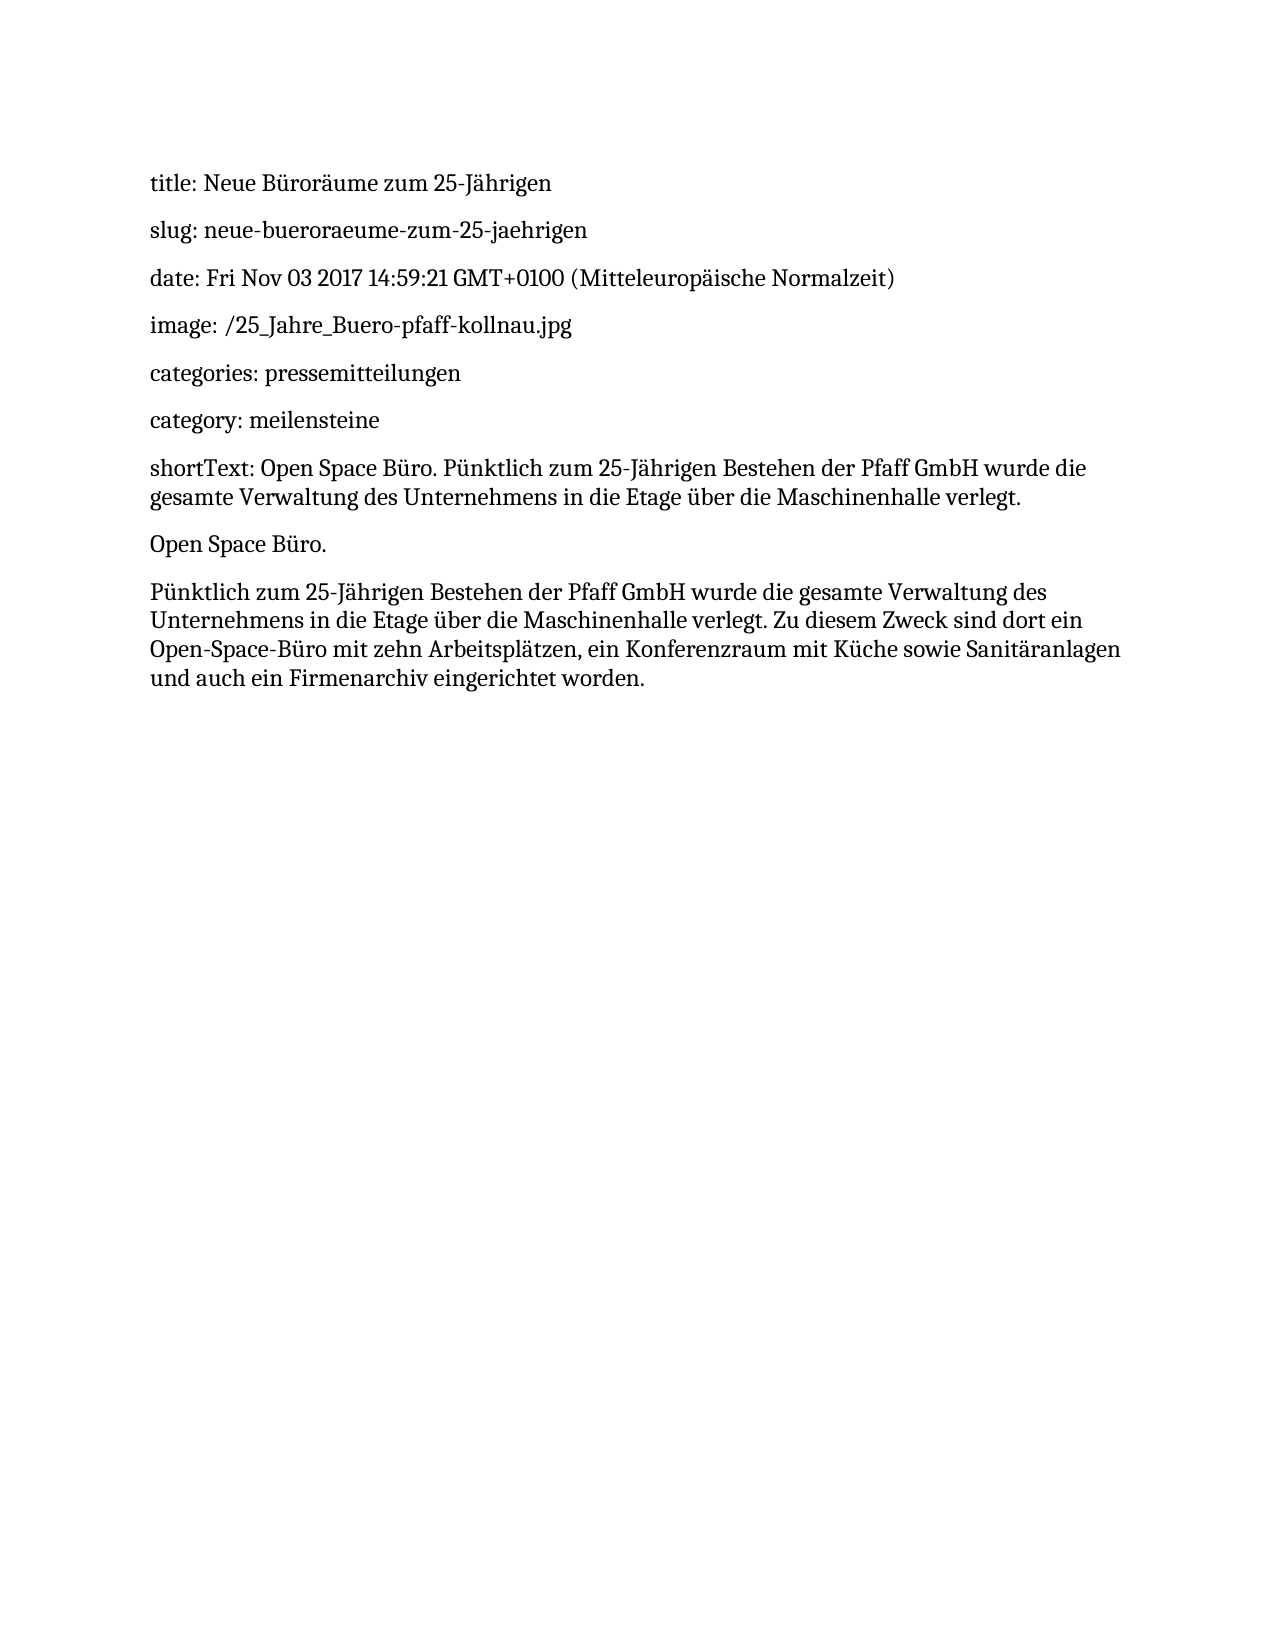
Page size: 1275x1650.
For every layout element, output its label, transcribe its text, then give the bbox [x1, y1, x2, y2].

text Pünktlich zum 25-Jährigen Bestehen der Pfaff GmbH wurde die gesamte Verwaltung des Unternehmens in die Etage über die Maschinenhalle verlegt. Zu diesem Zweck sind dort ein Open-Space-Büro mit zehn Arbeitsplätzen, ein Konferenzraum mit Küche sowie Sanitäranlagen und auch ein Firmenarchiv eingerichtet worden. [150, 577, 1125, 692]
text date: Fri Nov 03 2017 14:59:21 GMT+0100 (Mitteleuropäische Normalzeit) [150, 264, 1125, 292]
text shortText: Open Space Büro. Pünktlich zum 25-Jährigen Bestehen der Pfaff GmbH wurde die gesamte Verwaltung des Unternehmens in die Etage über die Maschinenhalle verlegt. [150, 454, 1125, 511]
text Open Space Büro. [150, 530, 1125, 559]
text slug: neue-bueroraeume-zum-25-jaehrigen [150, 216, 1125, 245]
text image: /25_Jahre_Buero-pfaff-kollnau.jpg [150, 311, 1125, 340]
text categories: pressemitteilungen [150, 359, 1125, 387]
text title: Neue Büroräume zum 25-Jährigen [150, 169, 1125, 197]
text category: meilensteine [150, 406, 1125, 435]
